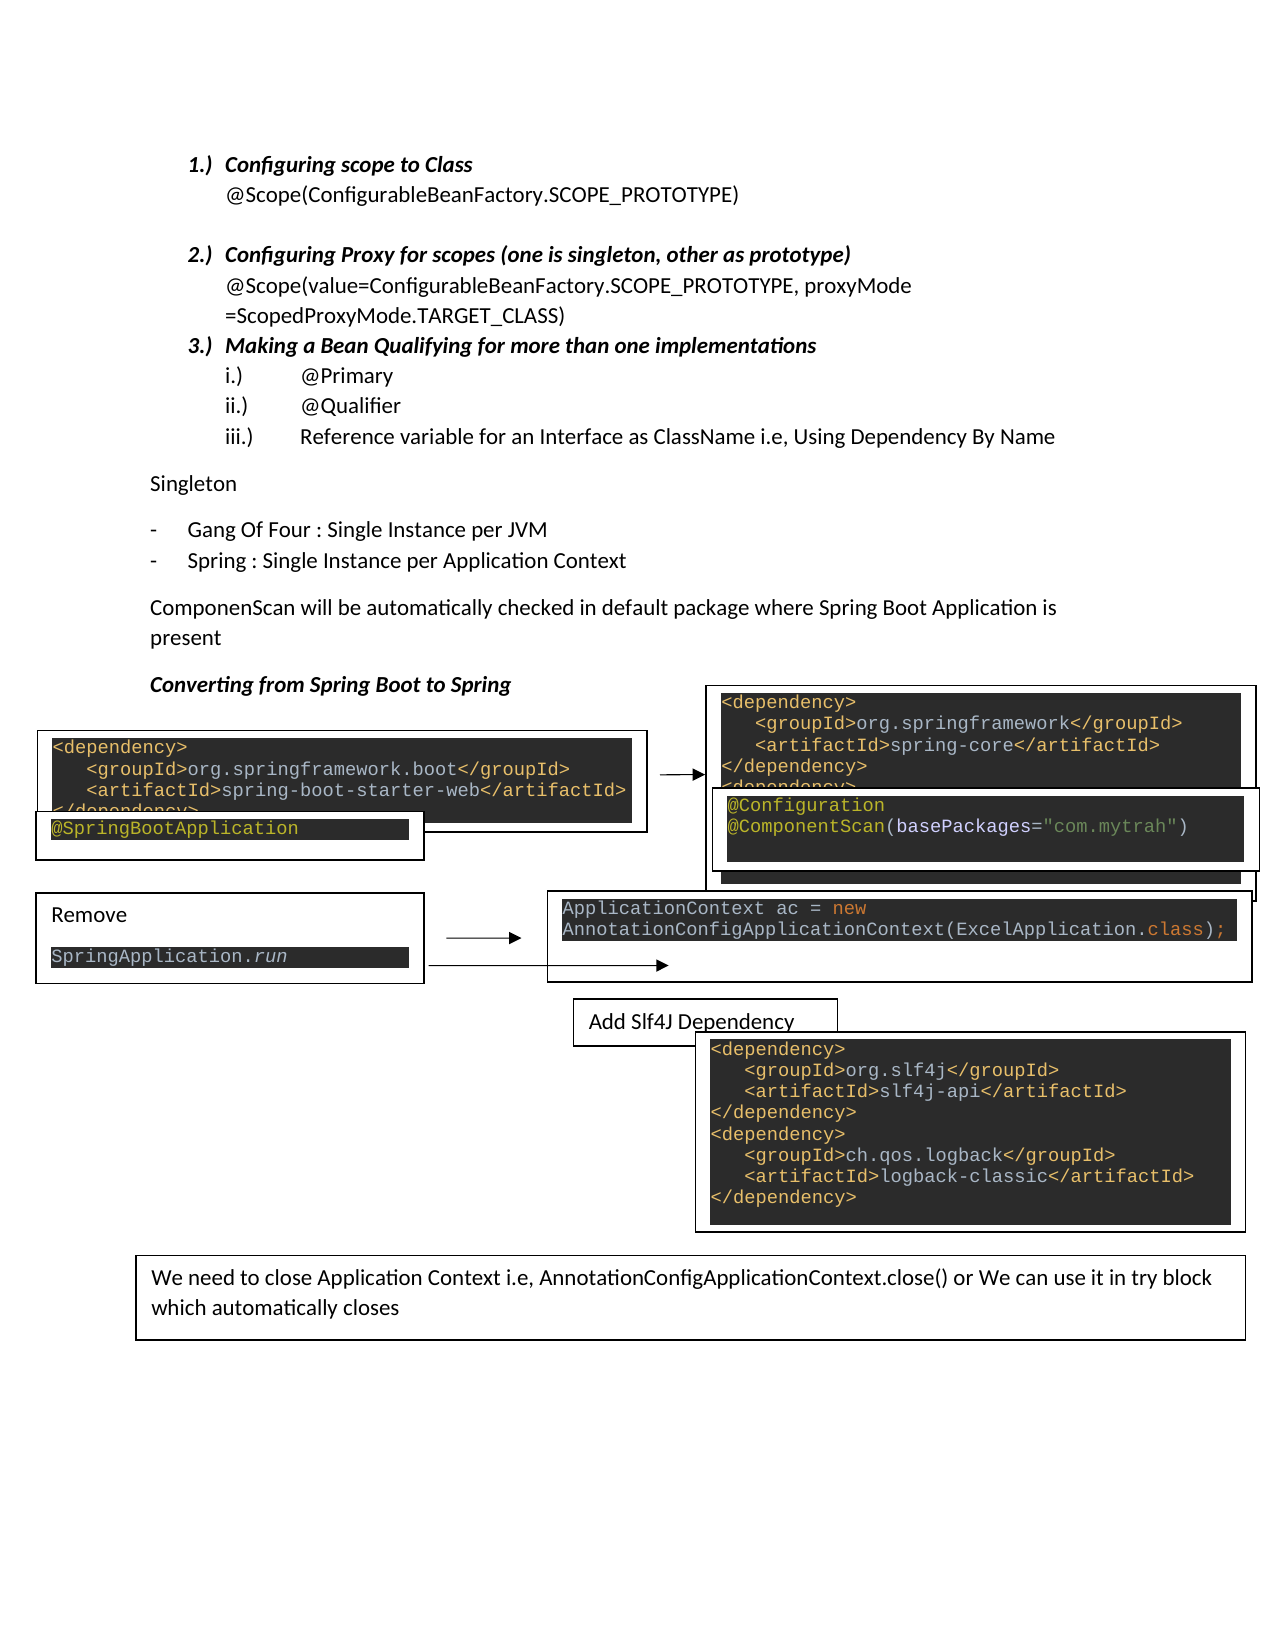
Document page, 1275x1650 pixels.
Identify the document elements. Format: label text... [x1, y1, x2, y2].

list @Scope(value=ConfigurableBeanFactory.SCOPE_PROTOTYPE, proxyMode =ScopedProxyMode.TARGET_CLASS) [225, 271, 1125, 329]
text ComponenScan will be automatically checked in default package where Spring Boot Application is present [150, 593, 1125, 651]
list @Scope(ConfigurableBeanFactory.SCOPE_PROTOTYPE) [225, 180, 1125, 208]
text Converting from Spring Boot to Spring [150, 670, 1125, 698]
list Reference variable for an Interface as ClassName i.e, Using Dependency By Name [225, 422, 1125, 450]
list Spring : Single Instance per Application Context [150, 546, 1125, 574]
list Configuring Proxy for scopes (one is singleton, other as prototype) [187, 241, 1125, 269]
list Gang Of Four : Single Instance per JVM [150, 516, 1125, 544]
text Singleton [150, 469, 1125, 497]
list @Primary [225, 361, 1125, 389]
list Configuring scope to Class [187, 150, 1125, 178]
list Making a Bean Qualifying for more than one implementations [187, 331, 1125, 359]
list @Qualifier [225, 392, 1125, 420]
